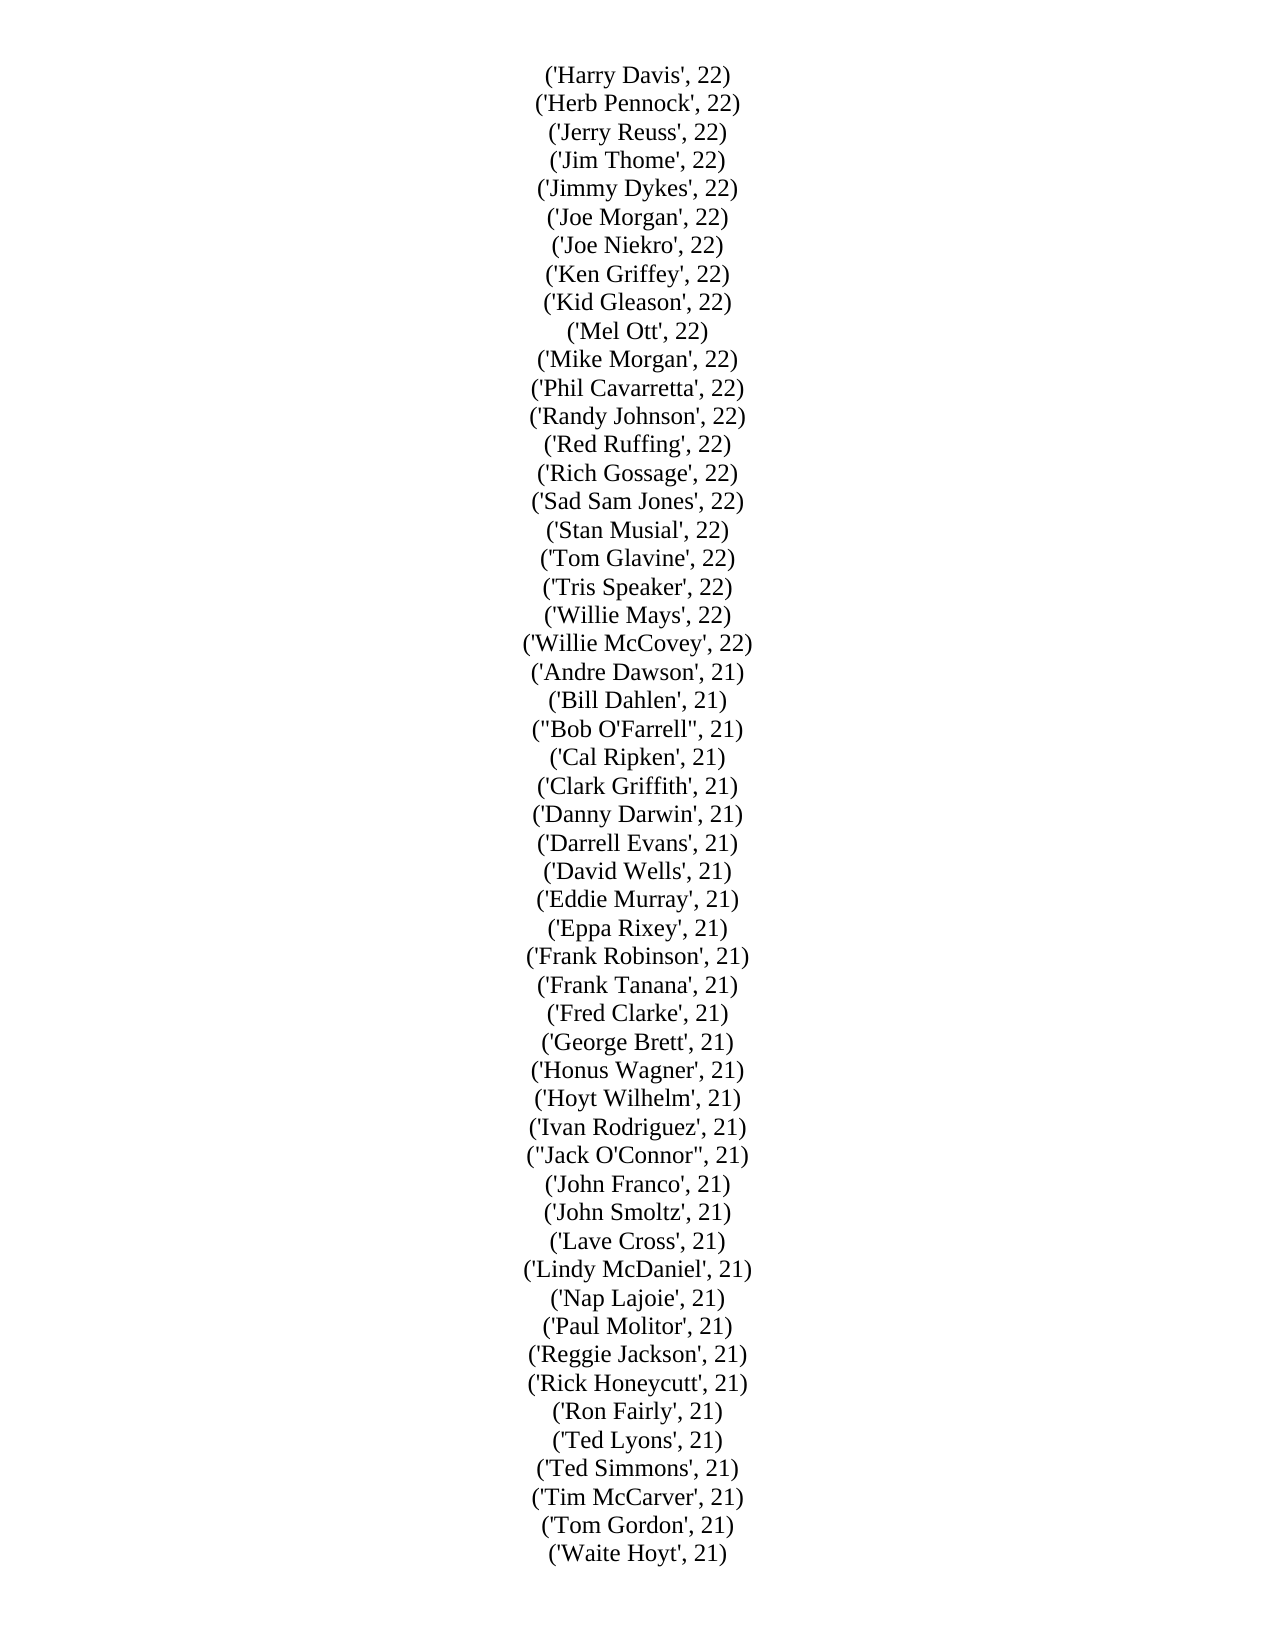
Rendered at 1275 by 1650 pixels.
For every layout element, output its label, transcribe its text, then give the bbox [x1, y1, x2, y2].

text ('Ron Fairly', 21) [60, 1397, 1214, 1425]
text ('Fred Clarke', 21) [60, 999, 1214, 1027]
text ('Rich Gossage', 22) [60, 458, 1214, 487]
text ('Ted Simmons', 21) [60, 1454, 1214, 1482]
text ('Mike Morgan', 22) [60, 345, 1214, 373]
text ('Herb Pennock', 22) [60, 89, 1214, 117]
text ('Reggie Jackson', 21) [60, 1340, 1214, 1368]
text ('Jimmy Dykes', 22) [60, 174, 1214, 203]
text ('Clark Griffith', 21) [60, 771, 1214, 800]
text ('Andre Dawson', 21) [60, 658, 1214, 686]
text ('Paul Molitor', 21) [60, 1312, 1214, 1340]
text ('Lindy McDaniel', 21) [60, 1255, 1214, 1283]
text ('Ted Lyons', 21) [60, 1425, 1214, 1454]
text ('Willie McCovey', 22) [60, 629, 1214, 658]
text ('Harry Davis', 22) [60, 60, 1214, 89]
text ('Eddie Murray', 21) [60, 885, 1214, 913]
text ('John Franco', 21) [60, 1169, 1214, 1198]
text ('Randy Johnson', 22) [60, 402, 1214, 430]
text ('Tom Gordon', 21) [60, 1511, 1214, 1539]
text ('Hoyt Wilhelm', 21) [60, 1084, 1214, 1113]
text ('Ivan Rodriguez', 21) [60, 1113, 1214, 1141]
text ('Waite Hoyt', 21) [60, 1539, 1214, 1568]
text ('Kid Gleason', 22) [60, 288, 1214, 316]
text ('David Wells', 21) [60, 857, 1214, 885]
text ('Stan Musial', 22) [60, 515, 1214, 544]
text ('Bill Dahlen', 21) [60, 686, 1214, 714]
text ('Rick Honeycutt', 21) [60, 1368, 1214, 1397]
text ('Tim McCarver', 21) [60, 1482, 1214, 1511]
text ('Phil Cavarretta', 22) [60, 373, 1214, 402]
text ('Nap Lajoie', 21) [60, 1283, 1214, 1312]
text ('Jim Thome', 22) [60, 146, 1214, 174]
text ('Willie Mays', 22) [60, 601, 1214, 629]
text ("Bob O'Farrell", 21) [60, 714, 1214, 743]
text ('Tom Glavine', 22) [60, 544, 1214, 572]
text ('Red Ruffing', 22) [60, 430, 1214, 458]
text ('Darrell Evans', 21) [60, 828, 1214, 857]
text ("Jack O'Connor", 21) [60, 1141, 1214, 1169]
text ('Ken Griffey', 22) [60, 259, 1214, 288]
text ('Joe Morgan', 22) [60, 203, 1214, 231]
text ('Danny Darwin', 21) [60, 800, 1214, 828]
text ('Eppa Rixey', 21) [60, 913, 1214, 942]
text ('Joe Niekro', 22) [60, 231, 1214, 259]
text ('Honus Wagner', 21) [60, 1056, 1214, 1084]
text ('John Smoltz', 21) [60, 1198, 1214, 1226]
text ('Sad Sam Jones', 22) [60, 487, 1214, 515]
text ('Jerry Reuss', 22) [60, 117, 1214, 146]
text ('Mel Ott', 22) [60, 316, 1214, 345]
text ('George Brett', 21) [60, 1027, 1214, 1056]
text ('Frank Robinson', 21) [60, 942, 1214, 970]
text ('Lave Cross', 21) [60, 1226, 1214, 1255]
text ('Cal Ripken', 21) [60, 743, 1214, 771]
text ('Tris Speaker', 22) [60, 572, 1214, 601]
text ('Frank Tanana', 21) [60, 970, 1214, 999]
